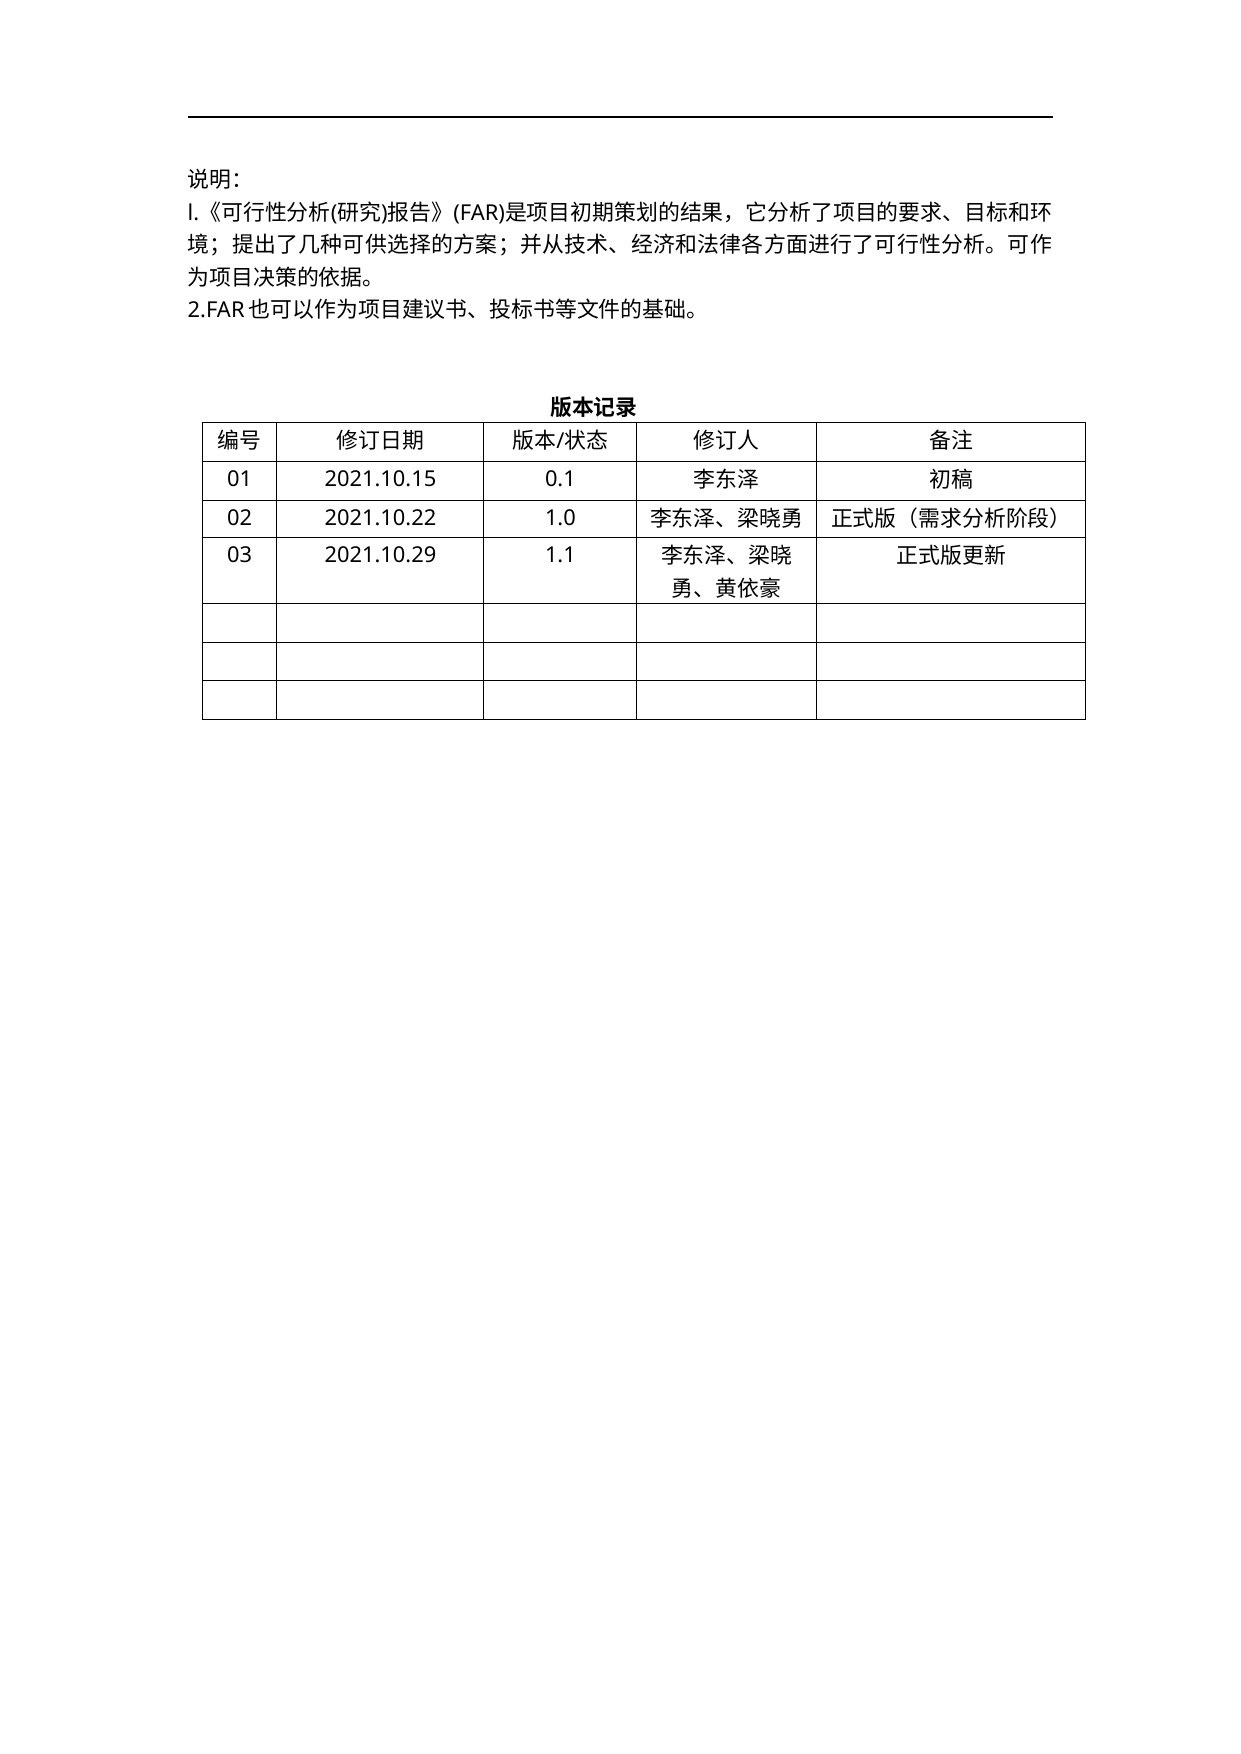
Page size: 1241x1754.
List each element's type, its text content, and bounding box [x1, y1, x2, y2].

table_cell [277, 604, 483, 642]
text l.《可行性分析(研究)报告》(FAR)是项目初期策划的结果，它分析了项目的要求、目标和环境；提出了几种可供选择的方案；并从技术、经济和法律各方面进行了可行性分析。可作为项目决策的依据。 [187, 194, 1053, 292]
table_header 备注 [817, 423, 1085, 461]
table_cell [637, 604, 816, 642]
table_cell [277, 643, 483, 680]
text 说明： [187, 162, 1053, 194]
table_cell 2021.10.15 [277, 462, 483, 499]
table_cell 0.1 [484, 462, 636, 499]
table_cell 1.1 [484, 538, 636, 603]
table_cell 李东泽、梁晓勇、黄依豪 [637, 538, 816, 603]
table_cell [203, 643, 276, 680]
table_cell [484, 604, 636, 642]
table_cell [817, 604, 1085, 642]
table_cell 03 [203, 538, 276, 603]
table_cell 初稿 [817, 462, 1085, 499]
table_cell [484, 643, 636, 680]
table_cell 2021.10.22 [277, 501, 483, 537]
table_cell 正式版更新 [817, 538, 1085, 603]
table_header 编号 [203, 423, 276, 461]
table_header 修订人 [637, 423, 816, 461]
table_cell 2021.10.29 [277, 538, 483, 603]
table_cell [637, 681, 816, 719]
table_cell 正式版（需求分析阶段） [817, 501, 1085, 537]
table_cell 02 [203, 501, 276, 537]
table_cell [203, 604, 276, 642]
table_header 版本/状态 [484, 423, 636, 461]
table_cell [637, 643, 816, 680]
text 2.FAR也可以作为项目建议书、投标书等文件的基础。 [187, 292, 1053, 324]
table_cell [203, 681, 276, 719]
text 版本记录 [187, 389, 1053, 422]
table_cell [817, 643, 1085, 680]
table_cell 李东泽、梁晓勇 [637, 501, 816, 537]
table_cell [277, 681, 483, 719]
table_cell 01 [203, 462, 276, 499]
table_cell 1.0 [484, 501, 636, 537]
table_cell 李东泽 [637, 462, 816, 499]
table_header 修订日期 [277, 423, 483, 461]
table_cell [817, 681, 1085, 719]
table_cell [484, 681, 636, 719]
